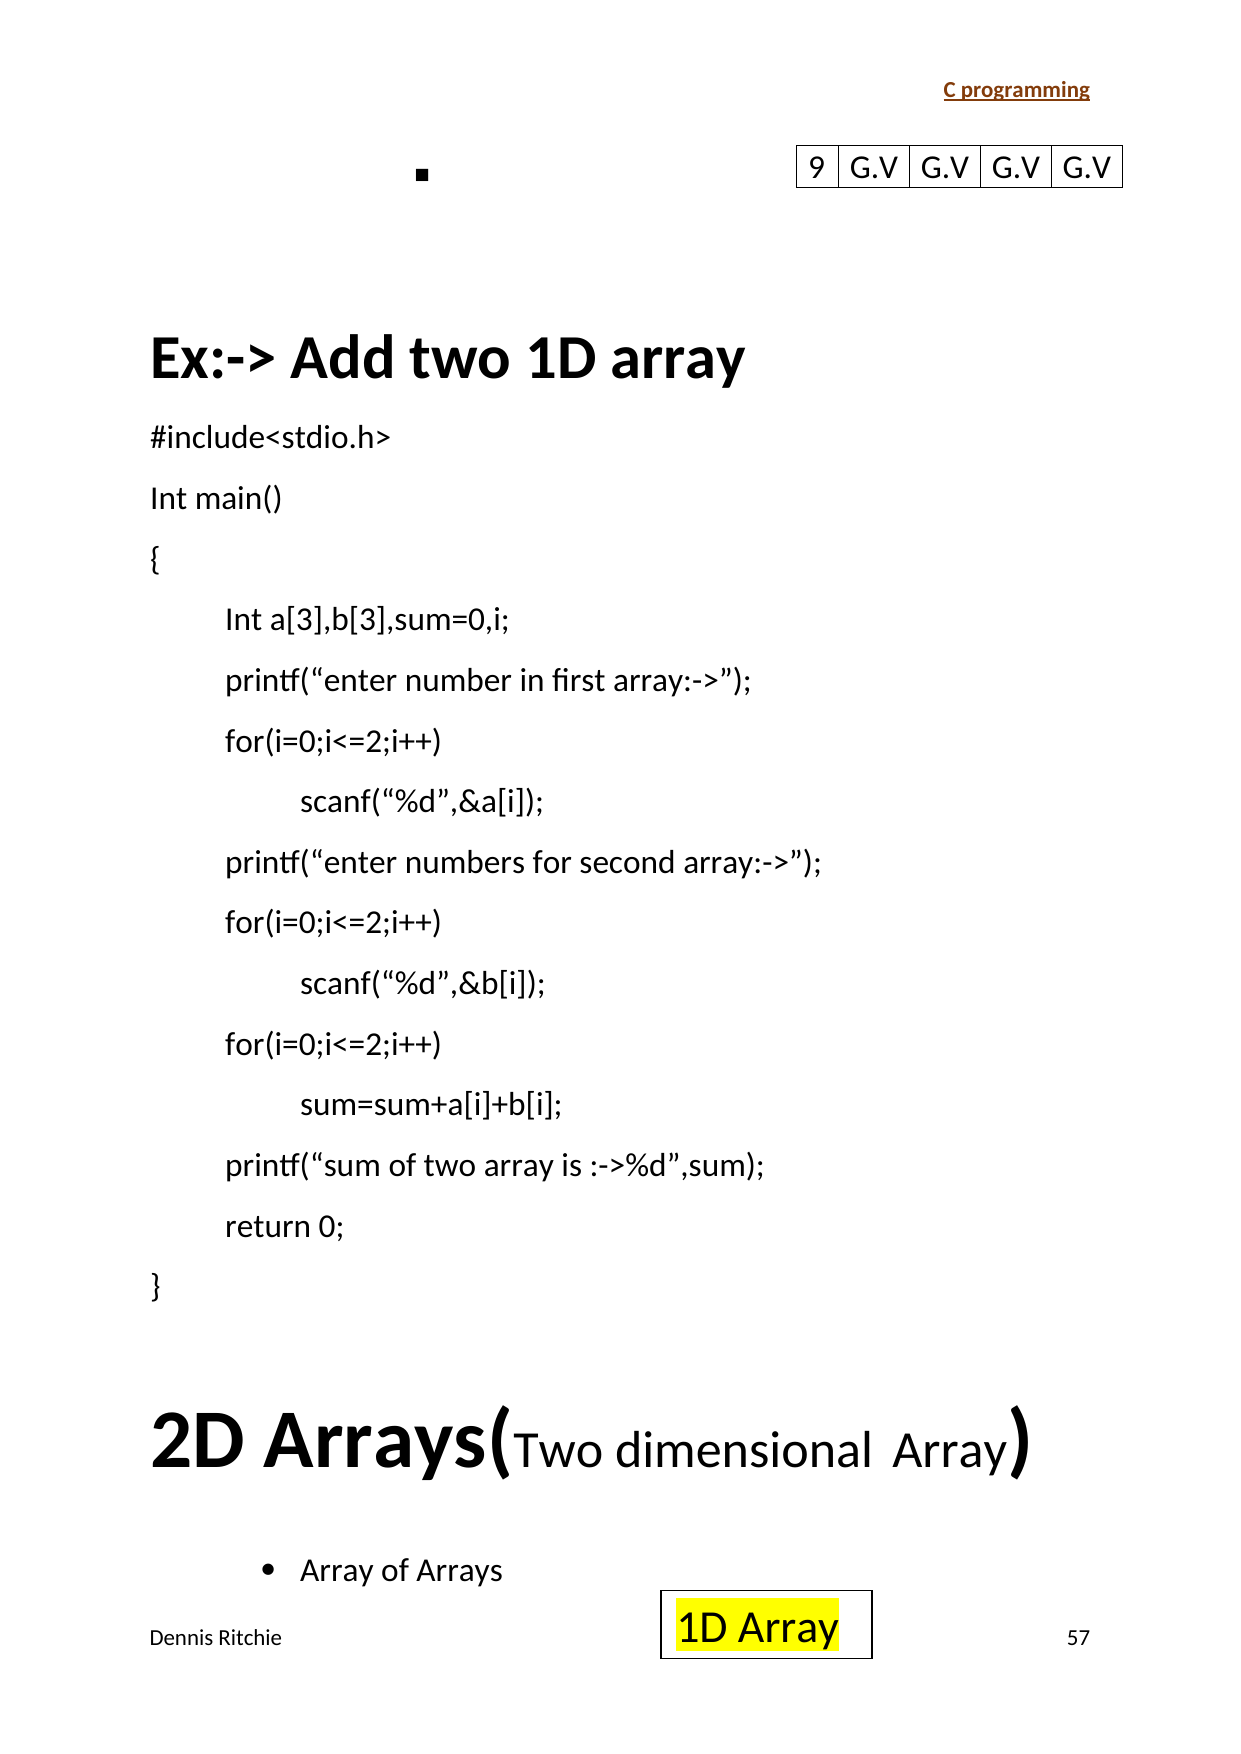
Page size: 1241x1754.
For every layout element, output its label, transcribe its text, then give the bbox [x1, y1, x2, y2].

text printf(“enter numbers for second array:->”); [150, 841, 1090, 882]
text for(i=0;i<=2;i++) [150, 719, 1090, 760]
table_header G.V [1052, 146, 1122, 187]
text printf(“sum of two array is :->%d”,sum); [150, 1144, 1090, 1185]
text Int a[3],b[3],sum=0,i; [150, 598, 1090, 639]
table_header 9 [797, 146, 838, 187]
text scanf(“%d”,&b[i]); [150, 962, 1090, 1003]
text return 0; [150, 1204, 1090, 1245]
text for(i=0;i<=2;i++) [150, 1023, 1090, 1063]
text printf(“enter number in first array:->”); [150, 659, 1090, 700]
text { [150, 538, 1090, 578]
table_header G.V [910, 146, 980, 187]
table_header G.V [839, 146, 909, 187]
text } [150, 1265, 1090, 1306]
text sum=sum+a[i]+b[i]; [150, 1083, 1090, 1124]
text #include<stdio.h> [150, 416, 1090, 457]
text for(i=0;i<=2;i++) [150, 901, 1090, 942]
text 2D Arrays(Two dimensional Array) [150, 1386, 1090, 1488]
text Ex:-> Add two 1D array [150, 317, 1090, 394]
text scanf(“%d”,&a[i]); [150, 780, 1090, 821]
list Array of Arrays [262, 1549, 1090, 1589]
table_header G.V [981, 146, 1051, 187]
text Int main() [150, 477, 1090, 518]
